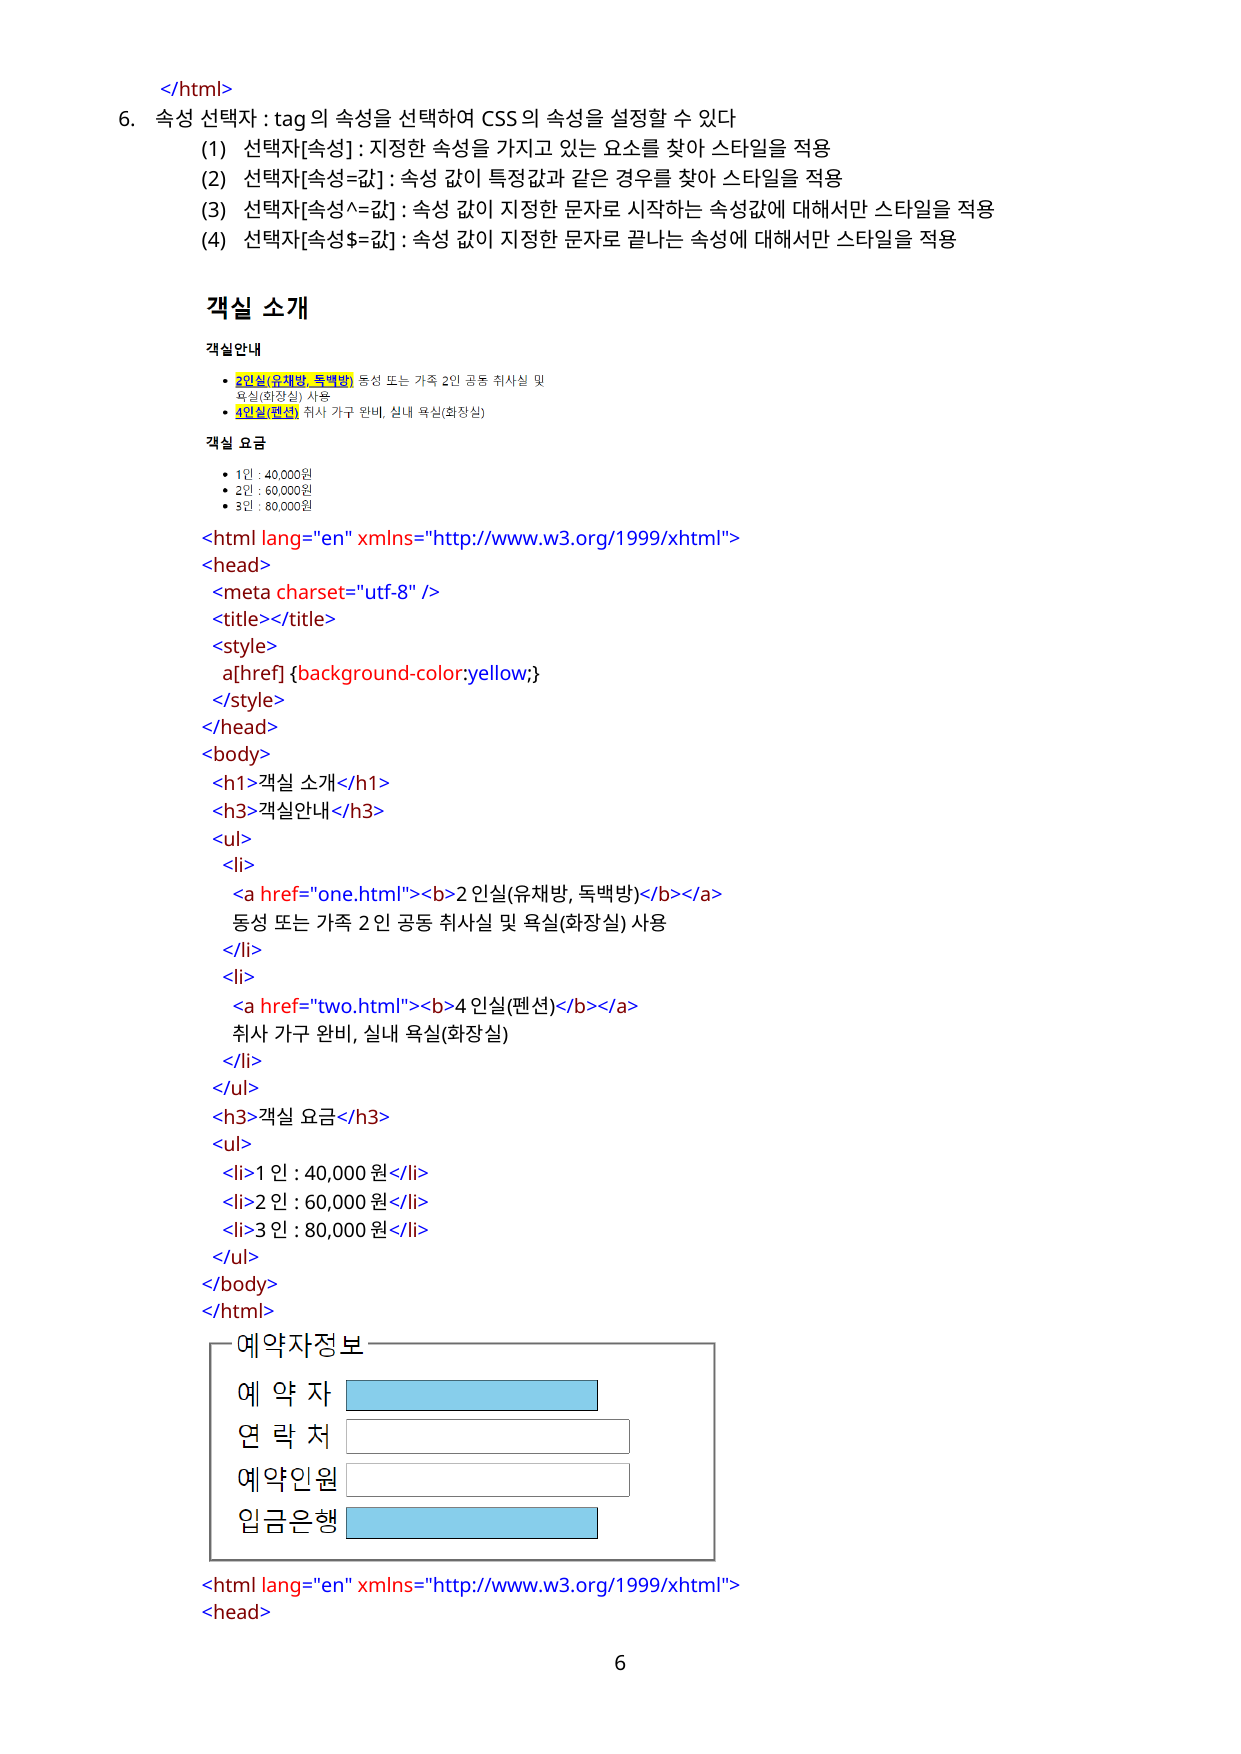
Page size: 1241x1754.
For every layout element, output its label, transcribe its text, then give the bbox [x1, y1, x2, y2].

list 선택자[속성$=값] : 속성 값이 지정한 문자로 끝나는 속성에 대해서만 스타일을 적용 [201, 223, 1122, 253]
text 취사 가구 완비, 실내 욕실(화장실) [201, 1019, 1122, 1048]
list 선택자[속성=값] : 속성 값이 특정값과 같은 경우를 찾아 스타일을 적용 [201, 163, 1122, 193]
text <li> [201, 852, 1122, 879]
text a[href] {background-color:yellow;} [201, 659, 1122, 686]
text </li> [201, 1048, 1122, 1075]
text </head> [201, 713, 1122, 740]
text <a href="one.html"><b>2인실(유채방, 독백방)</b></a> [201, 879, 1122, 907]
text <li>1인 : 40,000원</li> [201, 1157, 1122, 1186]
text <ul> [201, 1130, 1122, 1157]
text 동성 또는 가족 2인 공동 취사실 및 욕실(화장실) 사용 [201, 907, 1122, 936]
list 속성 선택자 : tag의 속성을 선택하여 CSS의 속성을 설정할 수 있다 [118, 102, 1122, 132]
text </html> [160, 75, 1122, 102]
text <html lang="en" xmlns="http://www.w3.org/1999/xhtml"> [201, 1571, 1122, 1598]
text <meta charset="utf-8" /> [201, 578, 1122, 605]
text <li>3인 : 80,000원</li> [201, 1215, 1122, 1244]
text <title></title> [201, 605, 1122, 632]
text <li> [201, 963, 1122, 990]
text </style> [201, 686, 1122, 713]
text <h1>객실 소개</h1> [201, 767, 1122, 796]
text <h3>객실 요금</h3> [201, 1102, 1122, 1130]
text <h3>객실안내</h3> [201, 796, 1122, 825]
text <head> [201, 1598, 1122, 1625]
text <li>2인 : 60,000원</li> [201, 1186, 1122, 1215]
list 선택자[속성] : 지정한 속성을 가지고 있는 요소를 찾아 스타일을 적용 [201, 132, 1122, 163]
list 선택자[속성^=값] : 속성 값이 지정한 문자로 시작하는 속성값에 대해서만 스타일을 적용 [201, 193, 1122, 223]
text </body> [201, 1271, 1122, 1298]
text </html> [201, 1298, 1122, 1324]
picture [201, 282, 553, 525]
text </ul> [201, 1244, 1122, 1271]
text </li> [201, 936, 1122, 963]
text <ul> [201, 825, 1122, 852]
text <body> [201, 740, 1122, 767]
text </ul> [201, 1075, 1122, 1102]
text <a href="two.html"><b>4인실(펜션)</b></a> [201, 990, 1122, 1019]
text <head> [201, 551, 1122, 578]
picture [201, 1324, 726, 1571]
text <html lang="en" xmlns="http://www.w3.org/1999/xhtml"> [201, 524, 1122, 551]
text <style> [201, 632, 1122, 659]
